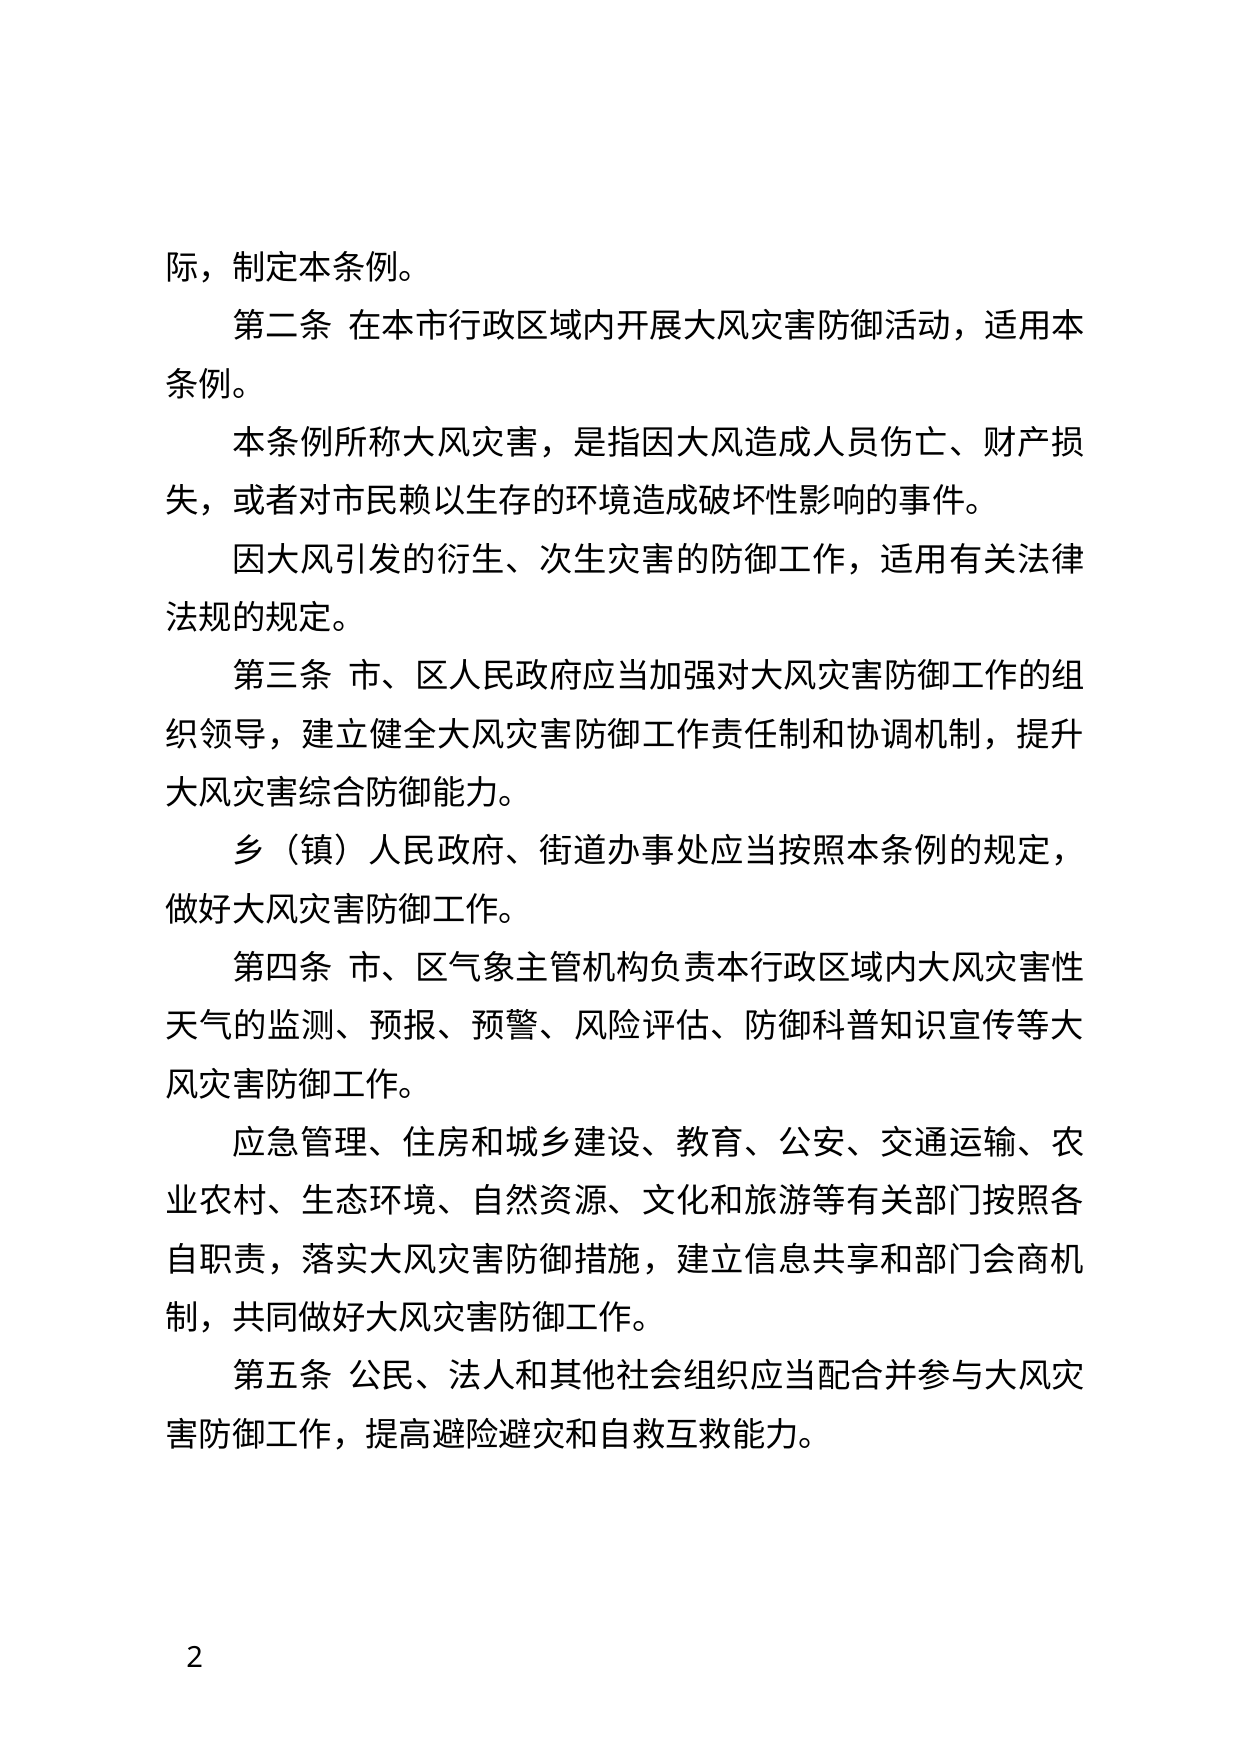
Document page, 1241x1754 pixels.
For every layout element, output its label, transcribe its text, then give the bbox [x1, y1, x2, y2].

text 第五条 公民、法人和其他社会组织应当配合并参与大风灾害防御工作，提高避险避灾和自救互救能力。 [165, 1341, 1087, 1458]
text 第二条 在本市行政区域内开展大风灾害防御活动，适用本条例。 [165, 291, 1087, 408]
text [165, 233, 1087, 291]
text 本条例所称大风灾害，是指因大风造成人员伤亡、财产损失，或者对市民赖以生存的环境造成破坏性影响的事件。 [165, 408, 1087, 524]
text 乡（镇）人民政府、街道办事处应当按照本条例的规定，做好大风灾害防御工作。 [165, 816, 1087, 933]
text 第四条 市、区气象主管机构负责本行政区域内大风灾害性天气的监测、预报、预警、风险评估、防御科普知识宣传等大风灾害防御工作。 [165, 933, 1087, 1108]
text 应急管理、住房和城乡建设、教育、公安、交通运输、农业农村、生态环境、自然资源、文化和旅游等有关部门按照各自职责，落实大风灾害防御措施，建立信息共享和部门会商机制，共同做好大风灾害防御工作。 [165, 1108, 1087, 1341]
text 第三条 市、区人民政府应当加强对大风灾害防御工作的组织领导，建立健全大风灾害防御工作责任制和协调机制，提升大风灾害综合防御能力。 [165, 641, 1087, 816]
text 因大风引发的衍生、次生灾害的防御工作，适用有关法律、法规的规定。 [165, 524, 1087, 641]
